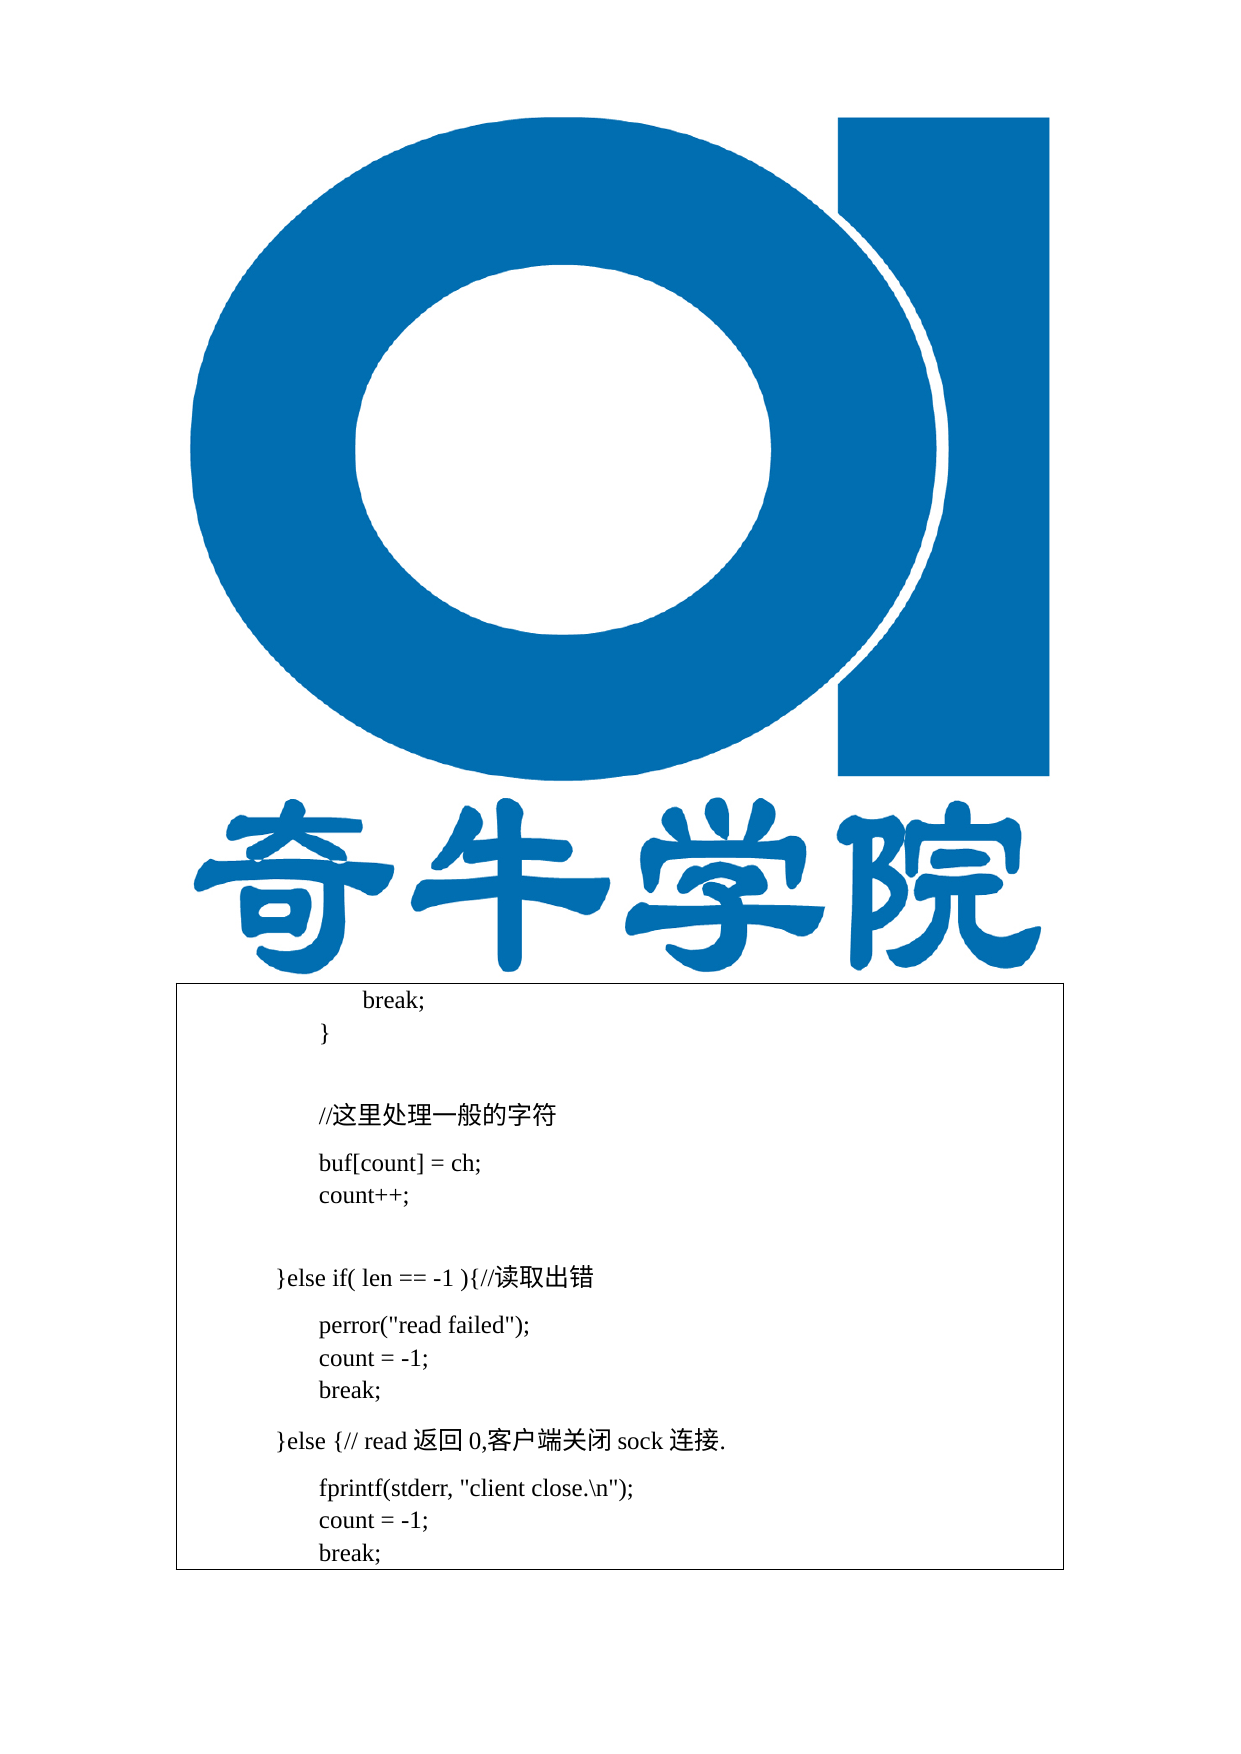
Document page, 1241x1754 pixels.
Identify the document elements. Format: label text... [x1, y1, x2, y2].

picture [187, 112, 1052, 977]
table_header //返回值： -1 表示读取出错， 等于0表示读到一个空行， 大于0 表示成功读取一行 int get_line(int sock, char *buf, int size){ int count = 0; char ch = '\0'; int len = 0; while( (count<size - 1) && ch!='\n'){ len = read(sock, &ch, 1); if(len == 1){ if(ch == '\r'){ continue; }else if(ch == '\n'){ //buf[count] = '\0'; break; } //这里处理一般的字符 buf[count] = ch; count++; }else if( len == -1 ){//读取出错 perror("read failed"); count = -1; break; }else {// read 返回0,客户端关闭sock 连接. fprintf(stderr, "client close.\n"); count = -1; break; } } if(count >= 0) buf[count] = '\0'; return count; } [177, 984, 1063, 1568]
